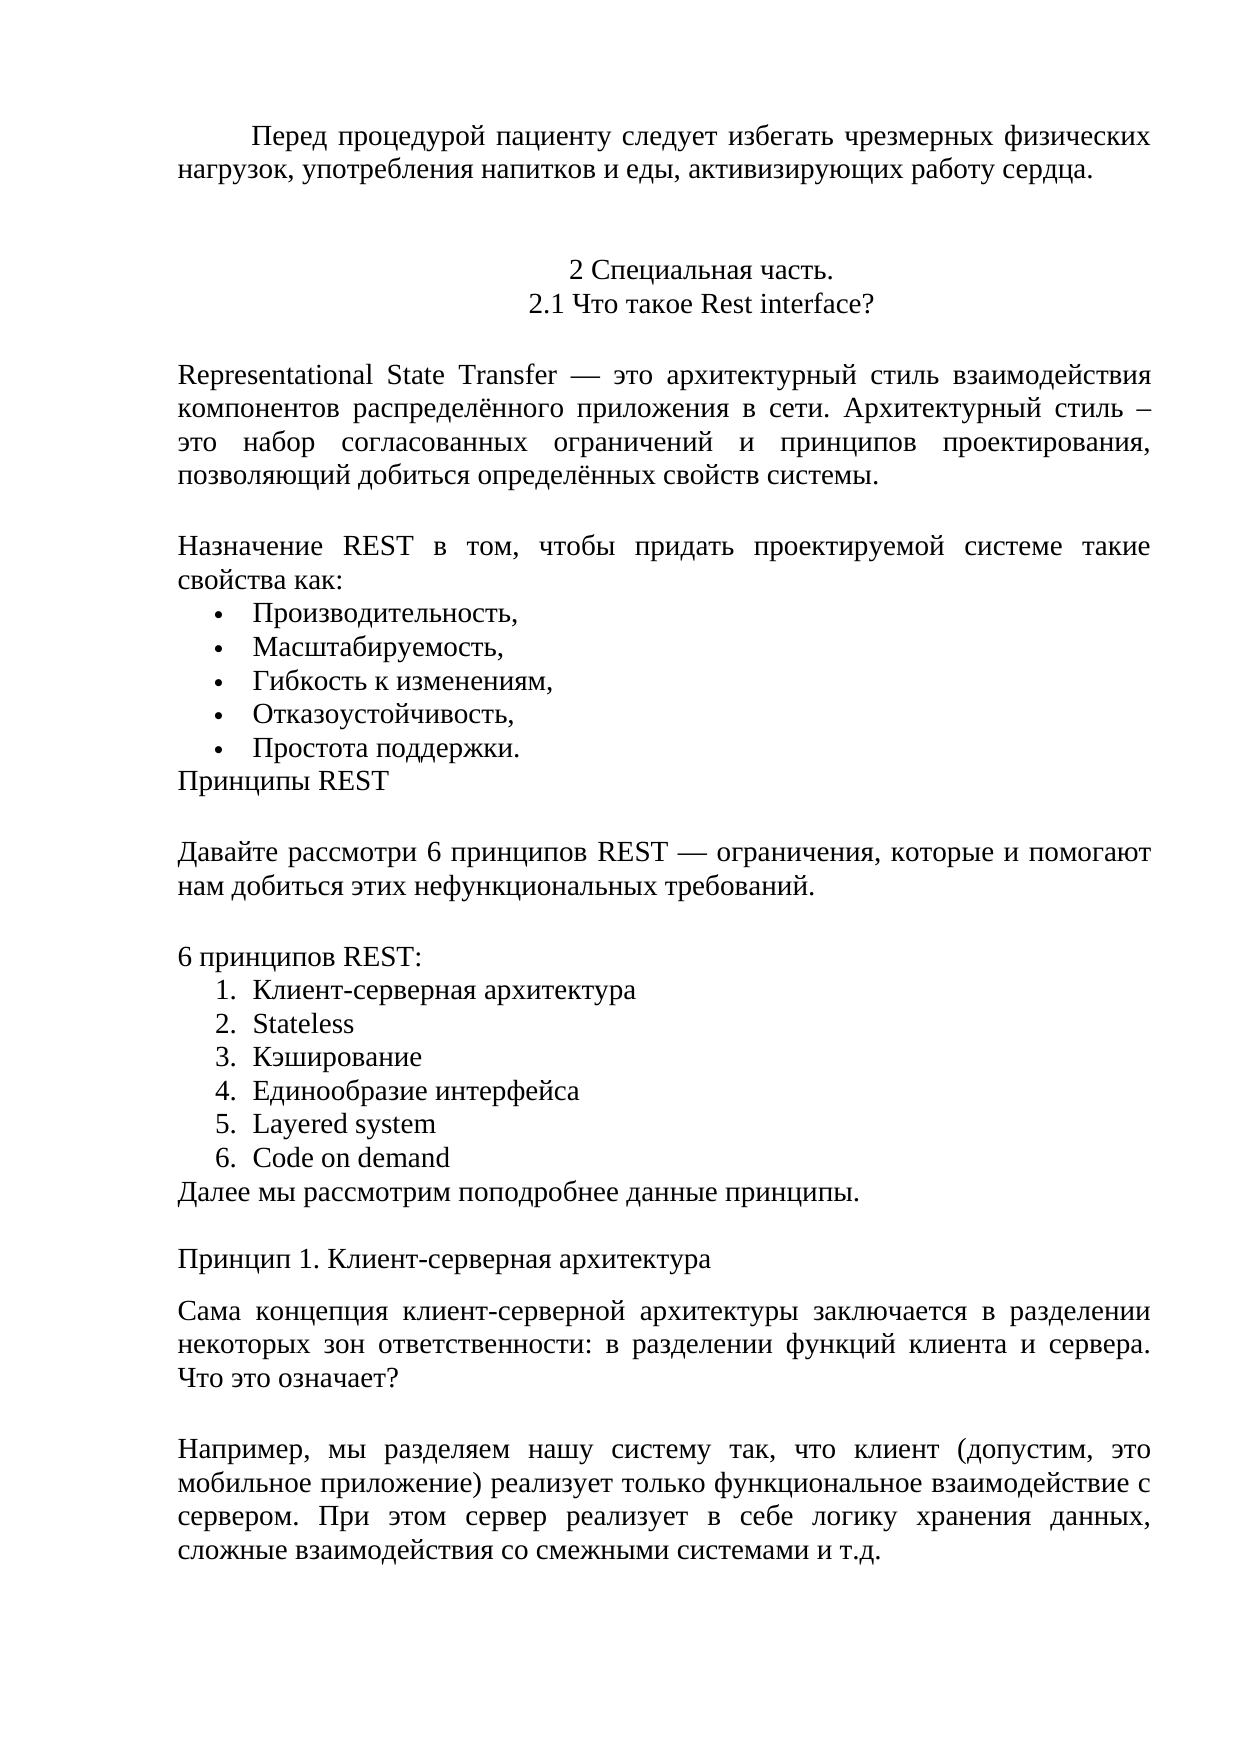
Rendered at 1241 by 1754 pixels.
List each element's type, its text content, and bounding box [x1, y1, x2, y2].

text Например, мы разделяем нашу систему так, что клиент (допустим, это мобильное приложение) реализует только функциональное взаимодействие с сервером. При этом сервер реализует в себе логику хранения данных, сложные взаимодействия со смежными системами и т.д. [177, 1431, 1152, 1565]
list Layered system [215, 1107, 1152, 1140]
list Единообразие интерфейса [215, 1073, 1152, 1107]
text Далее мы рассмотрим поподробнее данные принципы. [177, 1174, 1152, 1207]
list Отказоустойчивость, [215, 696, 1152, 730]
text 2 Специальная часть. [177, 252, 1152, 286]
list Code on demand [215, 1140, 1152, 1174]
text Назначение REST в том, чтобы придать проектируемой системе такие свойства как: [177, 528, 1152, 596]
text Сама концепция клиент-серверной архитектуры заключается в разделении некоторых зон ответственности: в разделении функций клиента и сервера. Что это означает? [177, 1293, 1152, 1394]
list Гибкость к изменениям, [215, 663, 1152, 696]
text Принцип 1. Клиент-серверная архитектура [177, 1241, 1152, 1274]
text Давайте рассмотри 6 принципов REST — ограничения, которые и помогают нам добиться этих нефункциональных требований. [177, 834, 1152, 901]
text 6 принципов REST: [177, 939, 1152, 972]
list Stateless [215, 1006, 1152, 1039]
text 2.1 Что такое Rest interface? [177, 286, 1152, 319]
list Производительность, [215, 596, 1152, 629]
list Клиент-серверная архитектура [215, 972, 1152, 1006]
text Representational State Transfer — это архитектурный стиль взаимодействия компонентов распределённого приложения в сети. Архитектурный стиль – это набор согласованных ограничений и принципов проектирования, позволяющий добиться определённых свойств системы. [177, 357, 1152, 491]
text Принципы REST [177, 763, 1152, 797]
list Простота поддержки. [215, 730, 1152, 763]
list Масштабируемость, [215, 629, 1152, 663]
text Перед процедурой пациенту следует избегать чрезмерных физических нагрузок, употребления напитков и еды, активизирующих работу сердца. [177, 118, 1152, 185]
list Кэширование [215, 1039, 1152, 1073]
